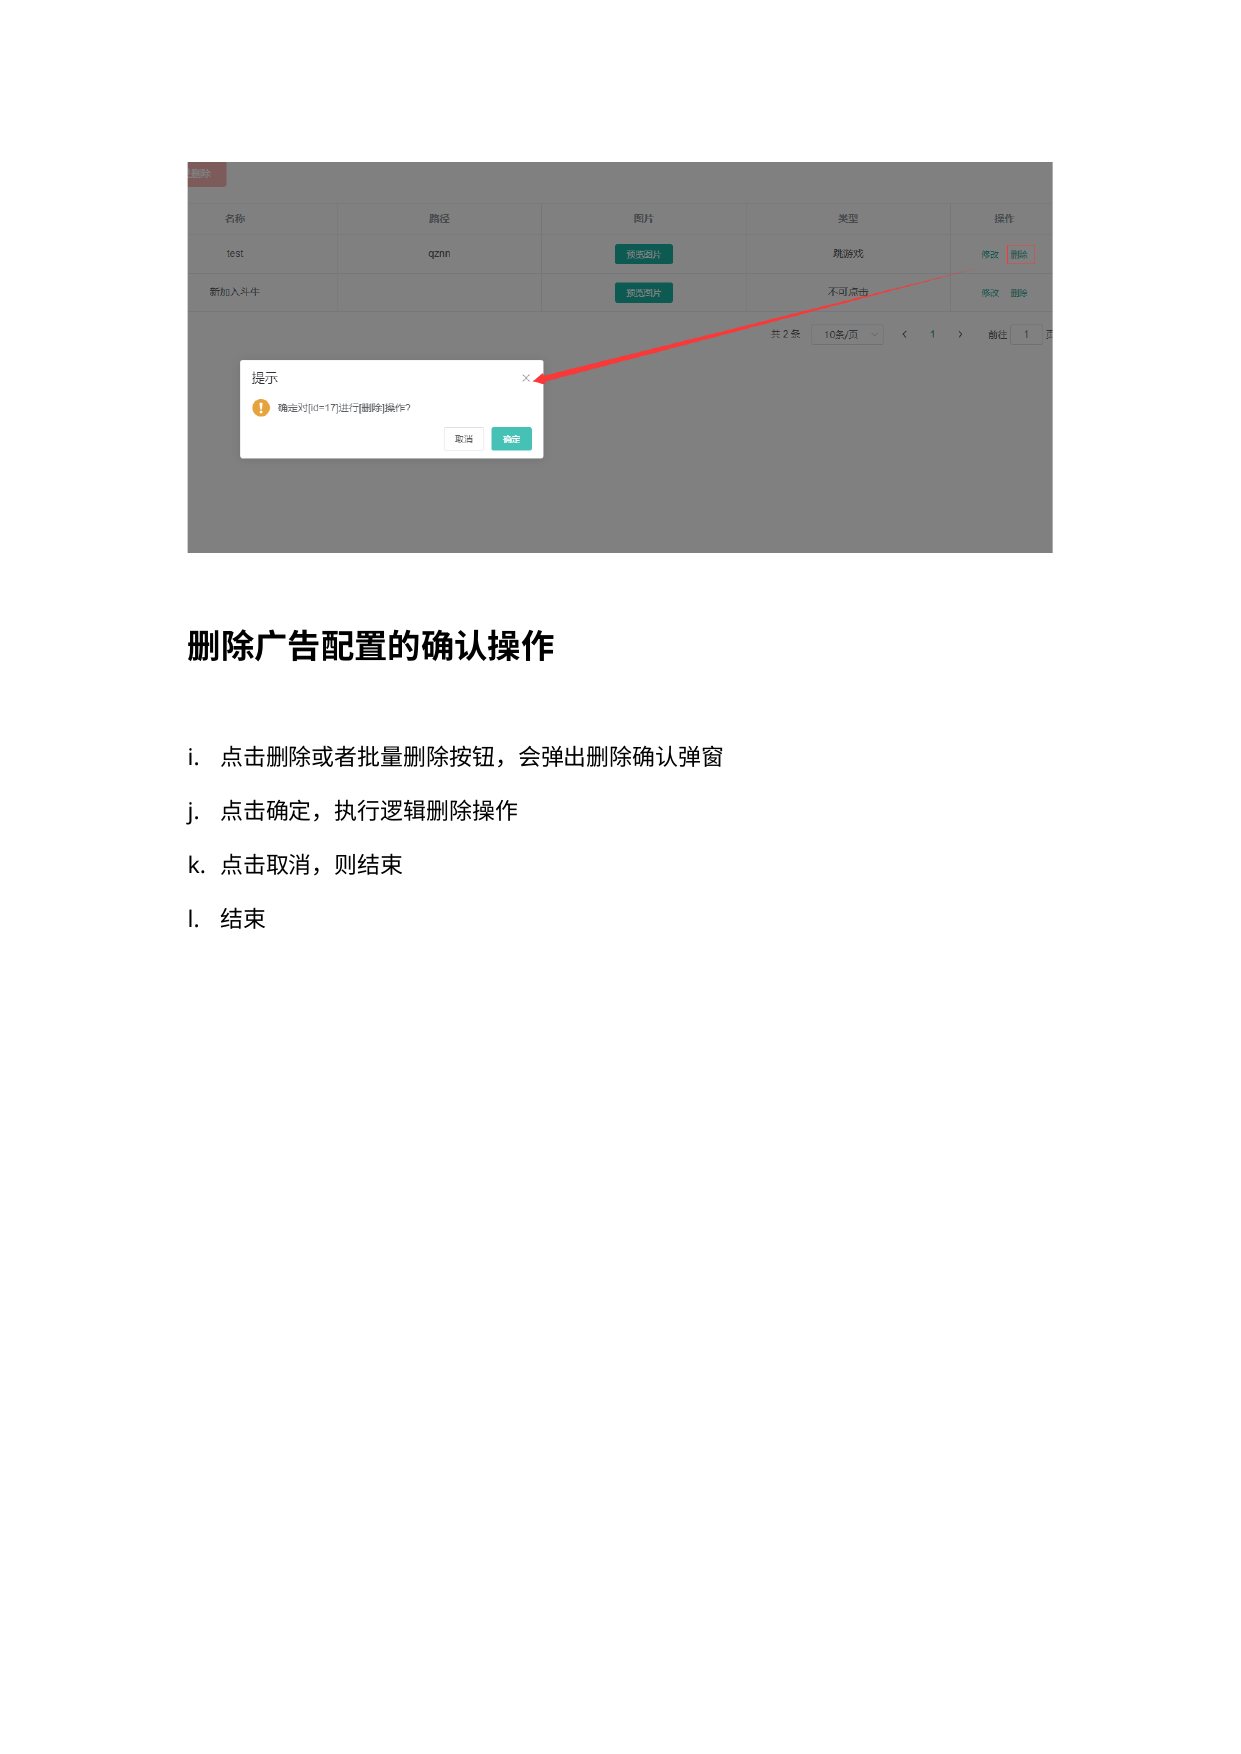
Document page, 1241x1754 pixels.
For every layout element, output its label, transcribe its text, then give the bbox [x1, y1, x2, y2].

list 点击确定，执行逻辑删除操作 [187, 793, 1053, 826]
picture [187, 162, 1053, 553]
subtitle 删除广告配置的确认操作 [187, 612, 1053, 677]
list 结束 [187, 901, 1053, 934]
list 点击删除或者批量删除按钮，会弹出删除确认弹窗 [187, 739, 1053, 772]
list 点击取消，则结束 [187, 847, 1053, 880]
